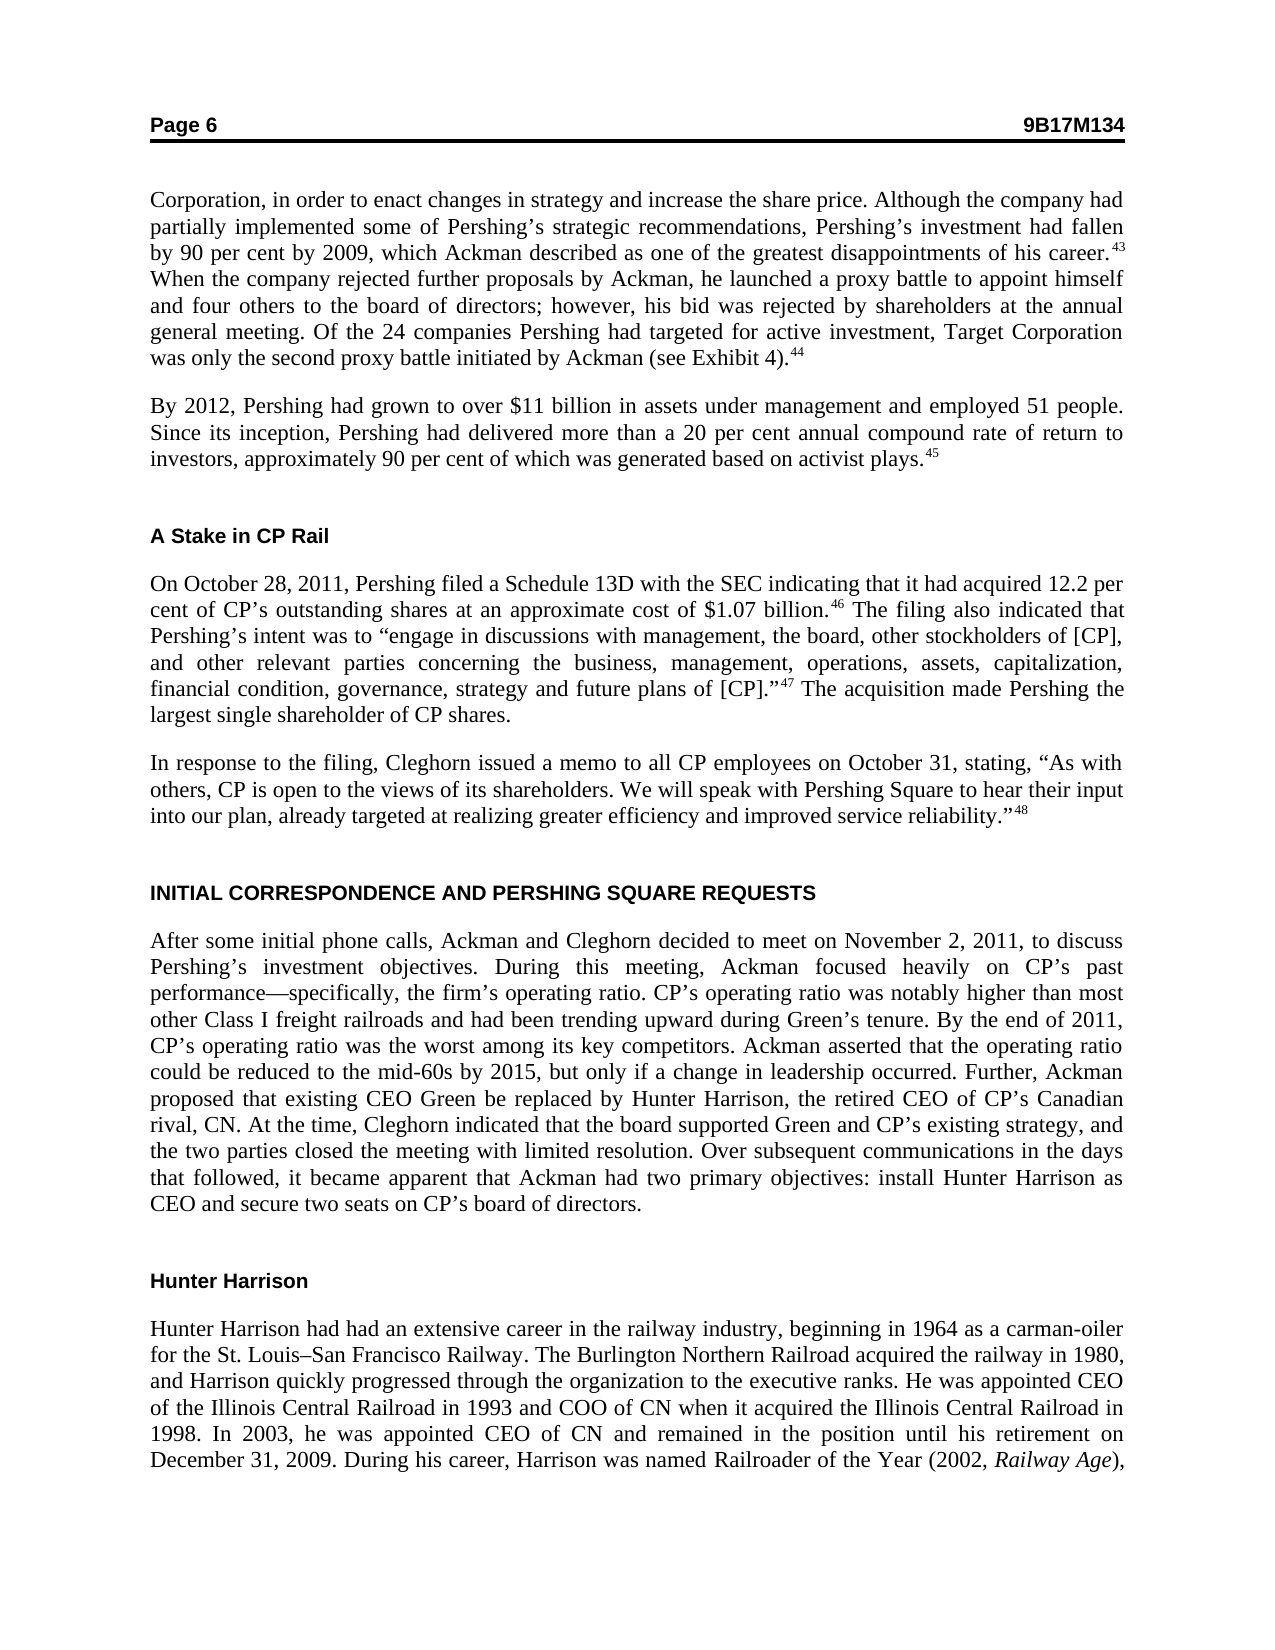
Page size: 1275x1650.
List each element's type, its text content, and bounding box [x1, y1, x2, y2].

text By 2012, Pershing had grown to over $11 billion in assets under management and employed 51 people. Since its inception, Pershing had delivered more than a 20 per cent annual compound rate of return to investors, approximately 90 per cent of which was generated based on activist plays. [150, 392, 1125, 471]
text Hunter Harrison [150, 1269, 1125, 1293]
text A Stake in CP Rail [150, 524, 1125, 548]
text initial correspondence and pershing square requests [150, 881, 1125, 905]
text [150, 1315, 1125, 1473]
text In response to the filing, Cleghorn issued a memo to all CP employees on October 31, stating, “As with others, CP is open to the views of its shareholders. We will speak with Pershing Square to hear their input into our plan, already targeted at realizing greater efficiency and improved service reliability.” [150, 749, 1125, 828]
text On October 28, 2011, Pershing filed a Schedule 13D with the SEC indicating that it had acquired 12.2 per cent of CP’s outstanding shares at an approximate cost of $1.07 billion. The filing also indicated that Pershing’s intent was to “engage in discussions with management, the board, other stockholders of [CP], and other relevant parties concerning the business, management, operations, assets, capitalization, financial condition, governance, strategy and future plans of [CP].” The acquisition made Pershing the largest single shareholder of CP shares. [150, 570, 1125, 728]
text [150, 186, 1125, 371]
text After some initial phone calls, Ackman and Cleghorn decided to meet on November 2, 2011, to discuss Pershing’s investment objectives. During this meeting, Ackman focused heavily on CP’s past performance—specifically, the firm’s operating ratio. CP’s operating ratio was notably higher than most other Class I freight railroads and had been trending upward during Green’s tenure. By the end of 2011, CP’s operating ratio was the worst among its key competitors. Ackman asserted that the operating ratio could be reduced to the mid-60s by 2015, but only if a change in leadership occurred. Further, Ackman proposed that existing CEO Green be replaced by Hunter Harrison, the retired CEO of CP’s Canadian rival, CN. At the time, Cleghorn indicated that the board supported Green and CP’s existing strategy, and the two parties closed the meeting with limited resolution. Over subsequent communications in the days that followed, it became apparent that Ackman had two primary objectives: install Hunter Harrison as CEO and secure two seats on CP’s board of directors. [150, 927, 1125, 1217]
